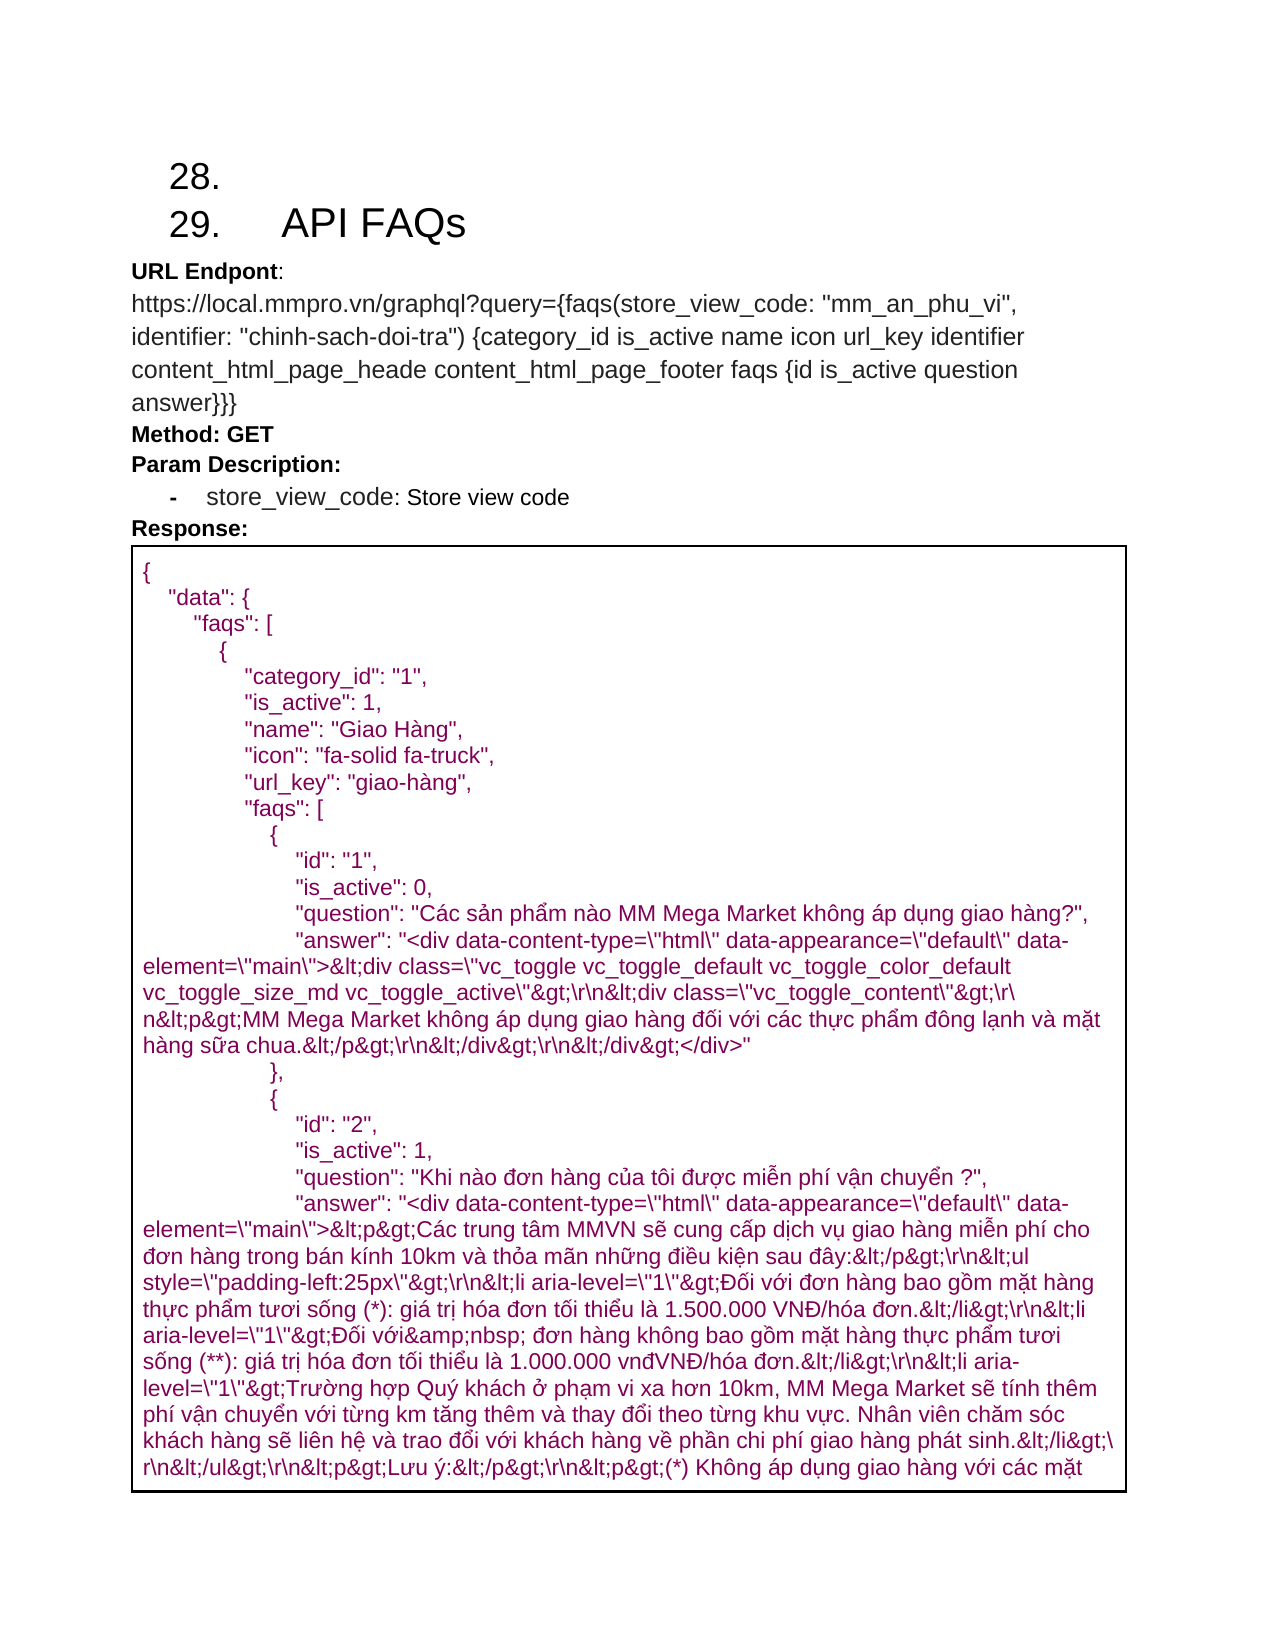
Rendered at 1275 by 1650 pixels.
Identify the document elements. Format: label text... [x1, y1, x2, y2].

text Param Description: - store_view_code: Store view code [131, 451, 1125, 511]
subtitle API FAQs [169, 198, 1125, 246]
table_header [133, 547, 1125, 1490]
text Response: [131, 515, 1125, 541]
text URL Endpont: https://local.mmpro.vn/graphql?query={faqs(store_view_code: "mm_an_phu_vi", identifier: "chinh-sach-doi-tra") {category_id is_active name icon url_key identifier content_html_page_heade content_html_page_footer faqs {id is_active question answer}}} [131, 258, 1125, 417]
text Method: GET [131, 421, 1125, 447]
